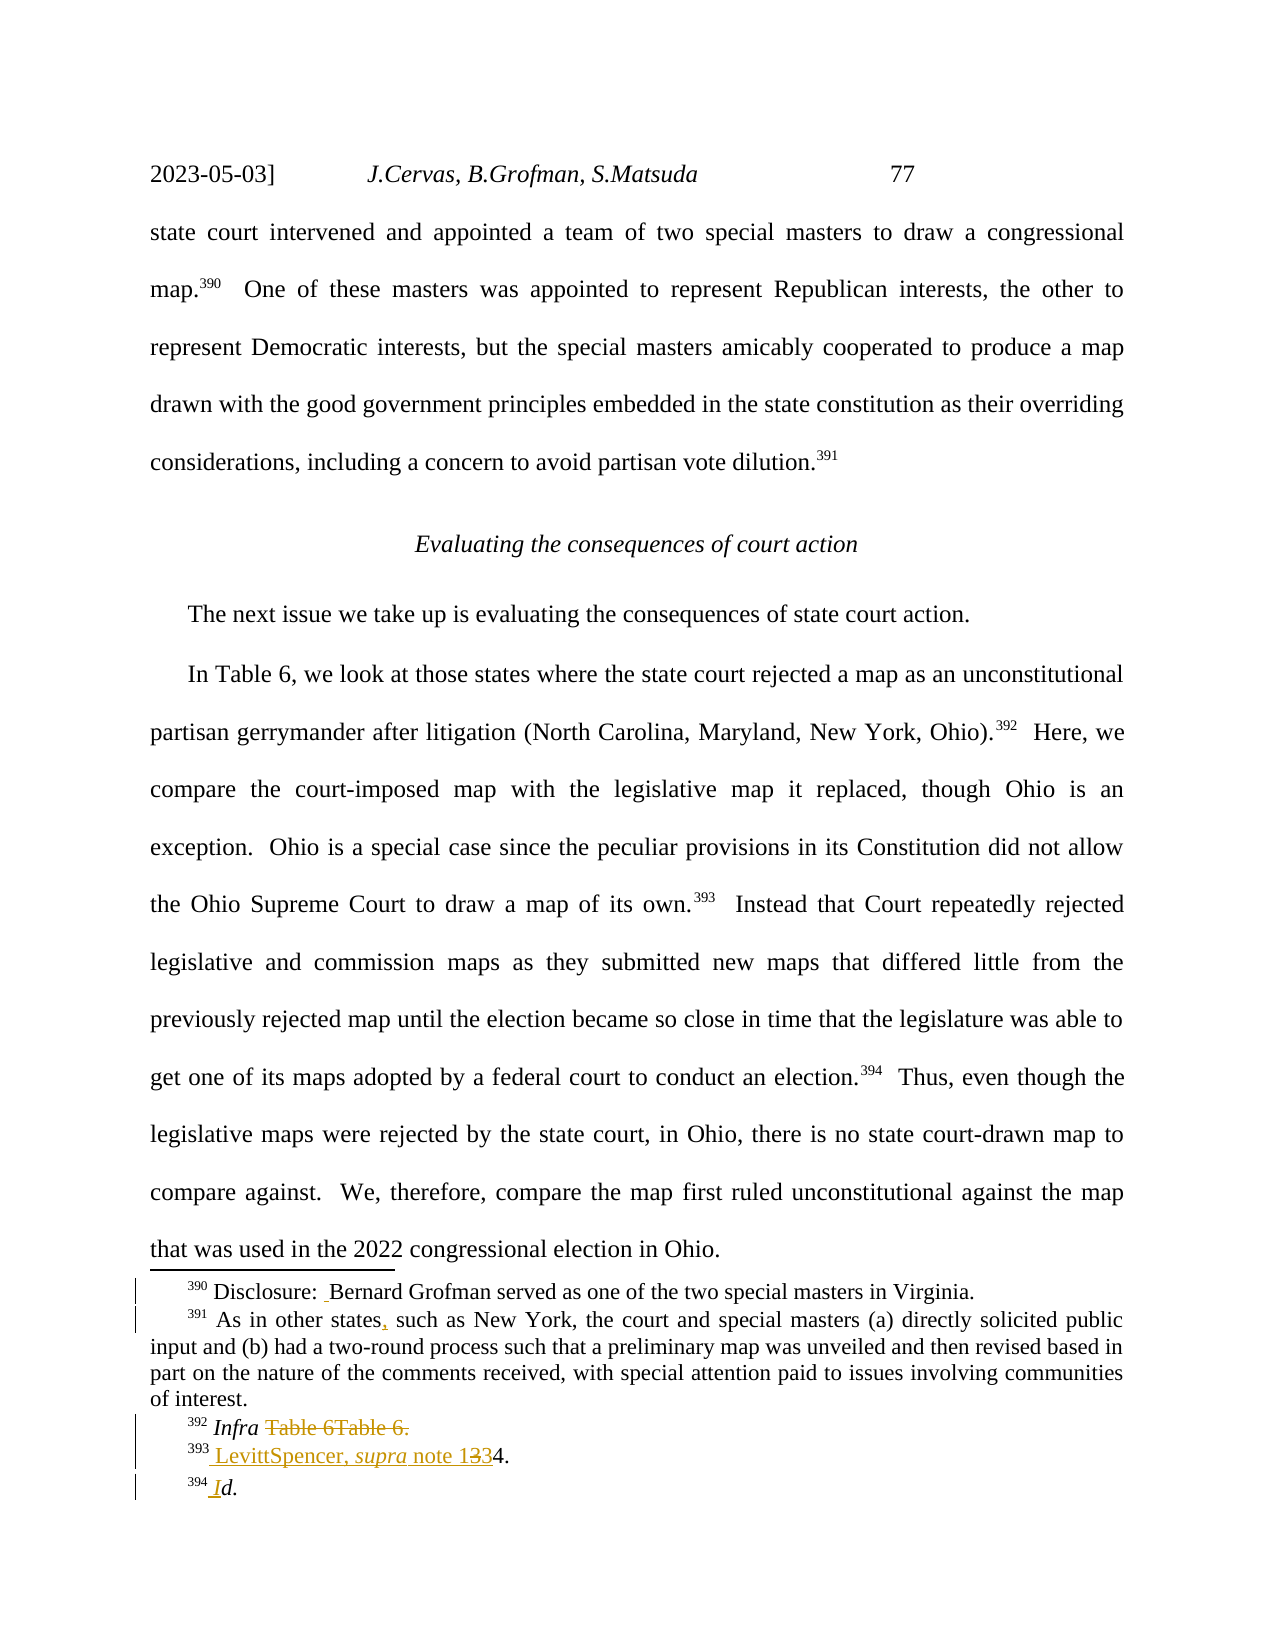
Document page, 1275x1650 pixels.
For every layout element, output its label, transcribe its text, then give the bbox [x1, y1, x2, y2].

text In the 2020 round, Virginia’s newly constituted redistricting commission had an even number of members associated with each party, and it deadlocked, unable to pass a map. The state court intervened and appointed a team of two special masters to draw a congressional map. One of these masters was appointed to represent Republican interests, the other to represent Democratic interests, but the special masters amicably cooperated to produce a map drawn with the good government principles embedded in the state constitution as their overriding considerations, including a concern to avoid partisan vote dilution. [150, 217, 1125, 476]
subtitle Evaluating the consequences of court action [150, 529, 1125, 558]
text In Table 6, we look at those states where the state court rejected a map as an unconstitutional partisan gerrymander after litigation (North Carolina, Maryland, New York, Ohio). Here, we compare the court-imposed map with the legislative map it replaced, though Ohio is an exception. Ohio is a special case since the peculiar provisions in its Constitution did not allow the Ohio Supreme Court to draw a map of its own. Instead that Court repeatedly rejected legislative and commission maps as they submitted new maps that differed little from the previously rejected map until the election became so close in time that the legislature was able to get one of its maps adopted by a federal court to conduct an election. Thus, even though the legislative maps were rejected by the state court, in Ohio, there is no state court-drawn map to compare against. We, therefore, compare the map first ruled unconstitutional against the map that was used in the 2022 congressional election in Ohio. [150, 659, 1125, 1263]
text The next issue we take up is evaluating the consequences of state court action. [150, 599, 1125, 628]
